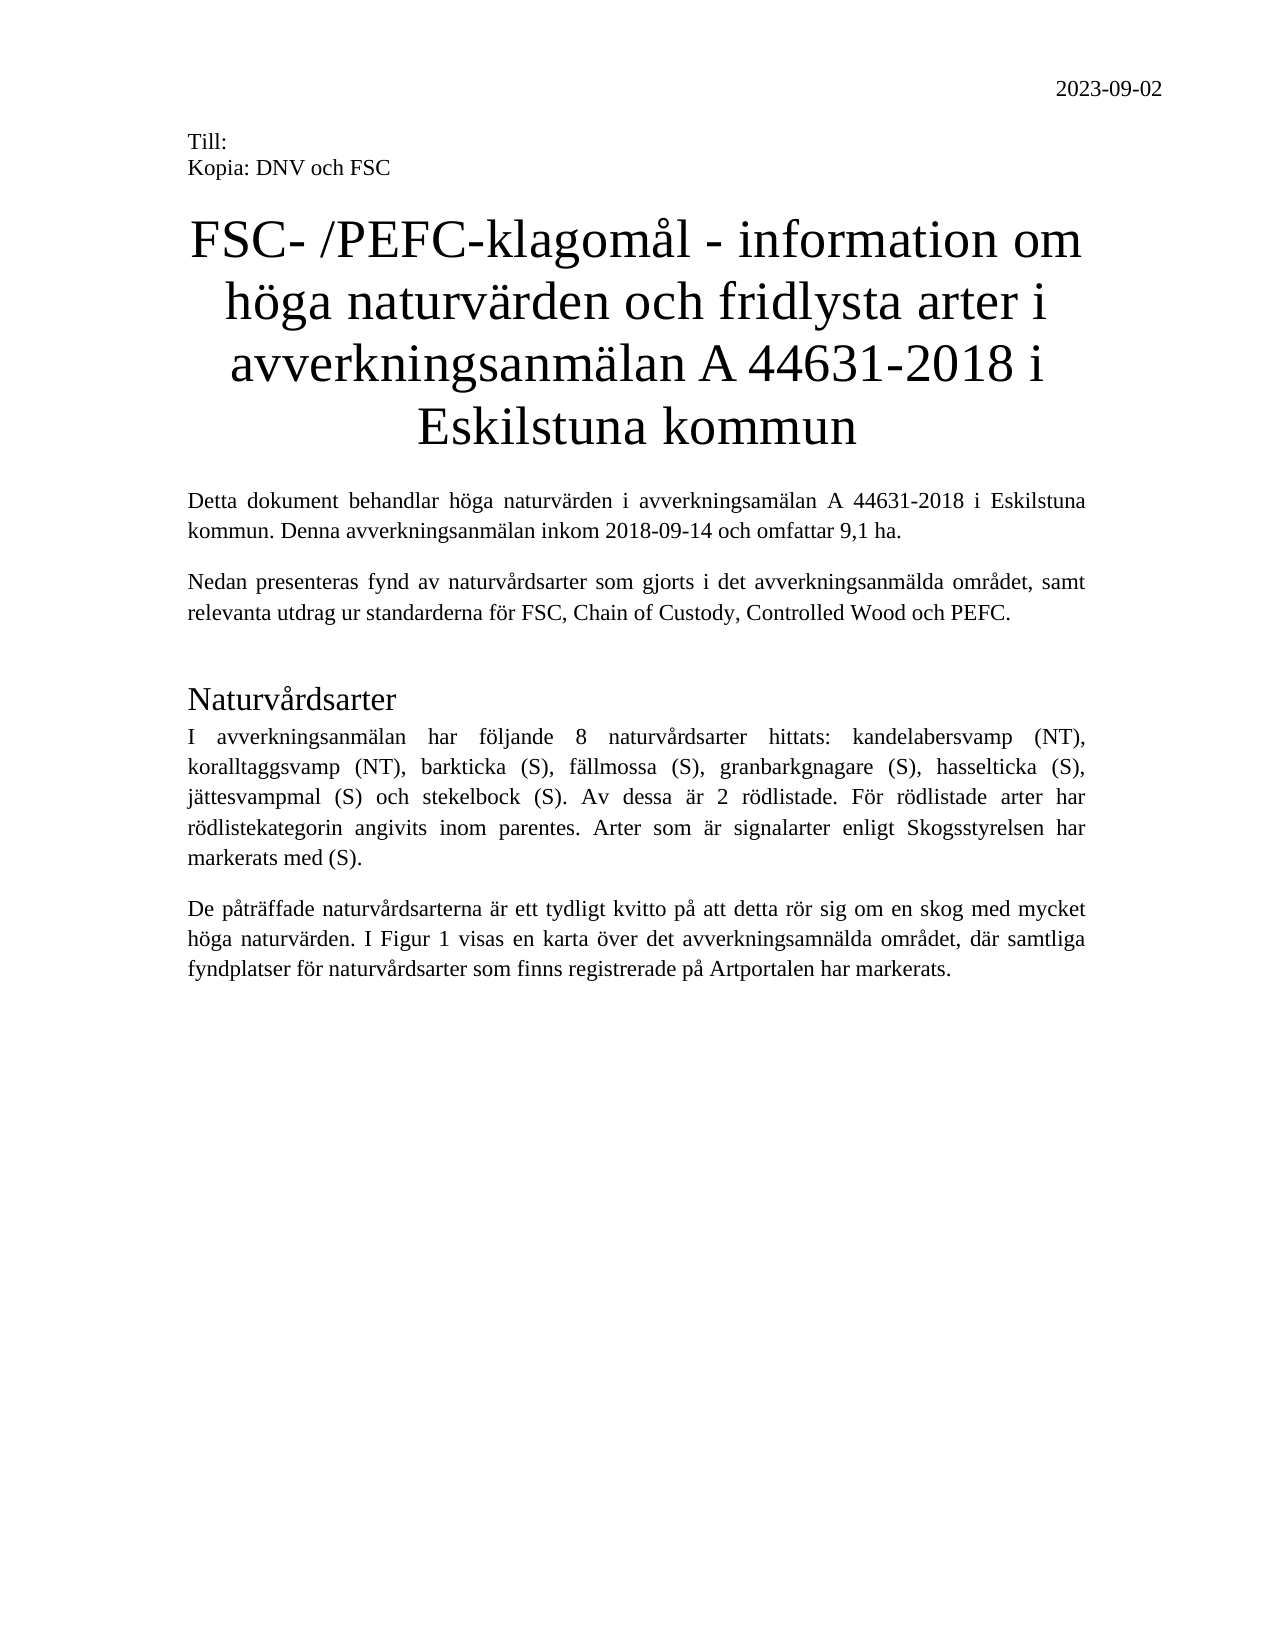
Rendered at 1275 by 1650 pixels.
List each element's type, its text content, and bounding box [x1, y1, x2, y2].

subtitle Naturvårdsarter [187, 679, 1087, 717]
text De påträffade naturvårdsarterna är ett tydligt kvitto på att detta rör sig om en skog med mycket höga naturvärden. I Figur 1 visas en karta över det avverkningsamnälda området, där samtliga fyndplatser för naturvårdsarter som finns registrerade på Artportalen har markerats. [187, 895, 1087, 982]
text I avverkningsanmälan har följande 8 naturvårdsarter hittats: kandelabersvamp (NT), koralltaggsvamp (NT), barkticka (S), fällmossa (S), granbarkgnagare (S), hasselticka (S), jättesvampmal (S) och stekelbock (S). Av dessa är 2 rödlistade. För rödlistade arter har rödlistekategorin angivits inom parentes. Arter som är signalarter enligt Skogsstyrelsen har markerats med (S). [187, 723, 1087, 870]
text Nedan presenteras fynd av naturvårdsarter som gjorts i det avverkningsanmälda området, samt relevanta utdrag ur standarderna för FSC, Chain of Custody, Controlled Wood och PEFC. [187, 568, 1087, 625]
title FSC- /PEFC-klagomål - information om höga naturvärden och fridlysta arter i avverkningsanmälan A 44631-2018 i Eskilstuna kommun [187, 207, 1087, 456]
text Detta dokument behandlar höga naturvärden i avverkningsamälan A 44631-2018 i Eskilstuna kommun. Denna avverkningsanmälan inkom 2018-09-14 och omfattar 9,1 ha. [187, 487, 1087, 544]
